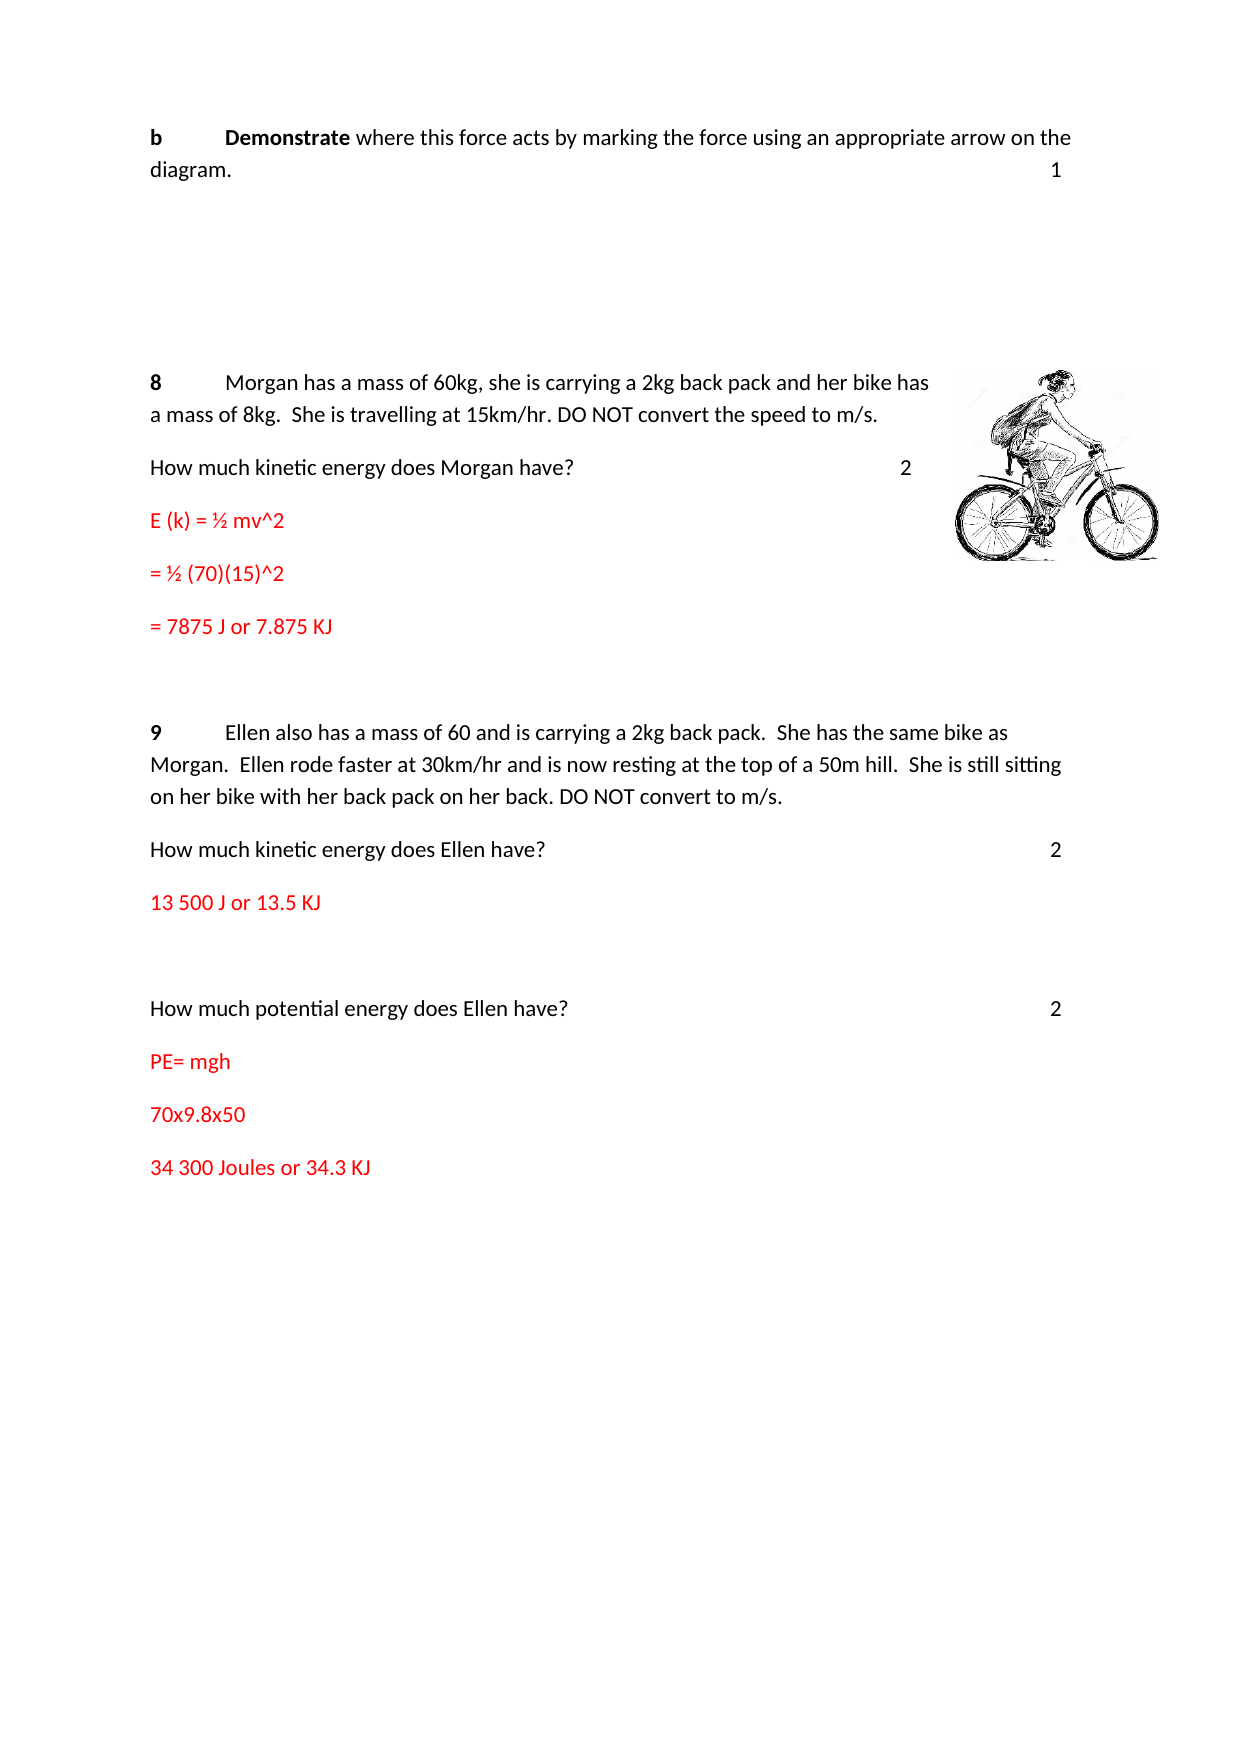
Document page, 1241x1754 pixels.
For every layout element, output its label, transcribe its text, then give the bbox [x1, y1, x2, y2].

text 34 300 Joules or 34.3 KJ [150, 1153, 1090, 1181]
text = 7875 J or 7.875 KJ [150, 612, 1090, 640]
text = ½ (70)(15)^2 [150, 559, 1090, 587]
text 13 500 J or 13.5 KJ [150, 888, 1090, 916]
text How much kinetic energy does Ellen have? 2 [150, 835, 1090, 863]
text 8 Morgan has a mass of 60kg, she is carrying a 2kg back pack and her bike has a mass of 8kg. She is travelling at 15km/hr. DO NOT convert the speed to m/s. [150, 368, 1090, 428]
text How much potential energy does Ellen have? 2 [150, 994, 1090, 1022]
text How much kinetic energy does Morgan have? 2 [150, 453, 955, 481]
text PE= mgh [150, 1047, 1090, 1075]
text E (k) = ½ mv^2 [150, 506, 955, 534]
picture [955, 370, 1159, 561]
text 9 Ellen also has a mass of 60 and is carrying a 2kg back pack. She has the same bike as Morgan. Ellen rode faster at 30km/hr and is now resting at the top of a 50m hill. She is still sitting on her bike with her back pack on her back. DO NOT convert to m/s. [150, 718, 1090, 810]
text 70x9.8x50 [150, 1100, 1090, 1128]
text b Demonstrate where this force acts by marking the force using an appropriate arrow on the diagram. 1 [150, 123, 1090, 183]
